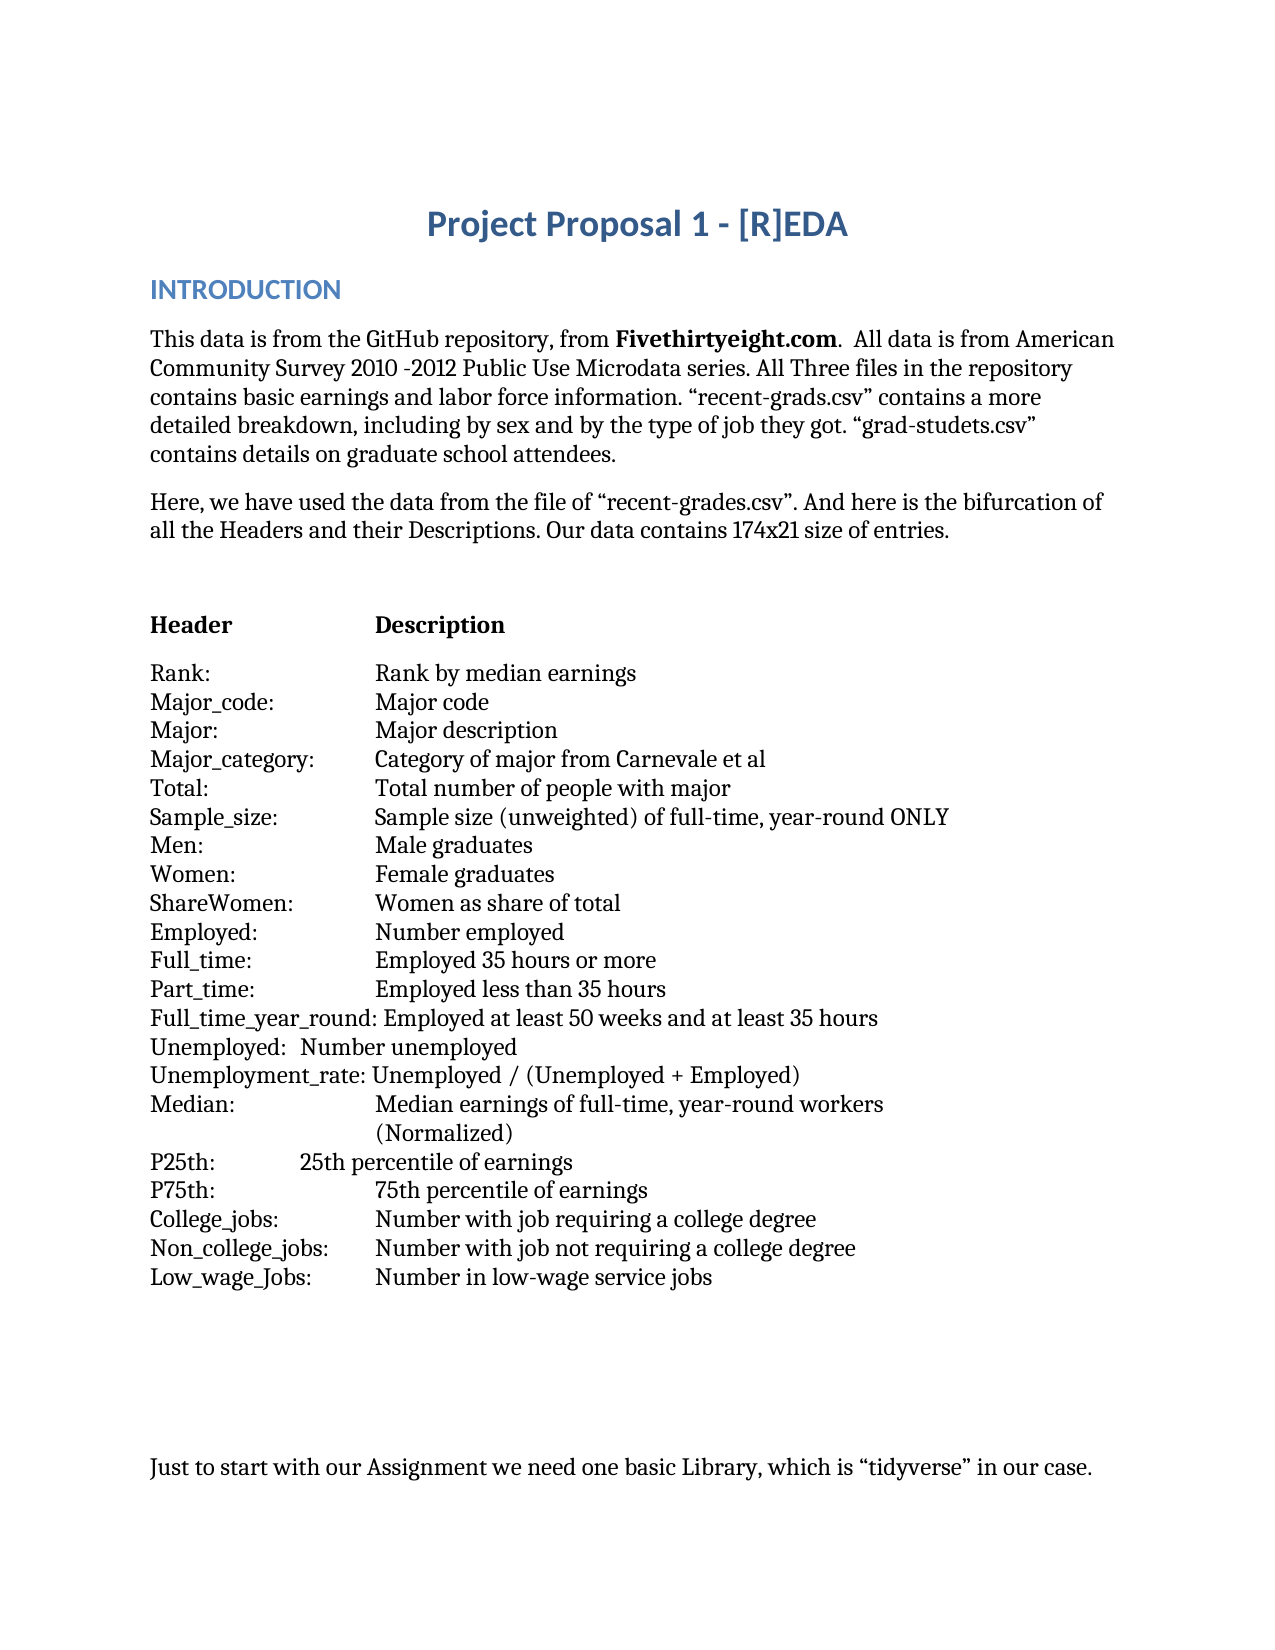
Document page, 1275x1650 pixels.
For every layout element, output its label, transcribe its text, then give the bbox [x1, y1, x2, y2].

text Here, we have used the data from the file of “recent-grades.csv”. And here is the bifurcation of all the Headers and their Descriptions. Our data contains 174x21 size of entries. [150, 488, 1125, 545]
text Sample_size: Sample size (unweighted) of full-time, year-round ONLY [150, 803, 1125, 831]
text Total: Total number of people with major [150, 774, 1125, 803]
text College_jobs: Number with job requiring a college degree [150, 1205, 1125, 1234]
text Major: Major description [150, 716, 1125, 745]
text Low_wage_Jobs: Number in low-wage service jobs [150, 1263, 1125, 1291]
text (Normalized) [375, 1119, 1125, 1148]
text Full_time_year_round: Employed at least 50 weeks and at least 35 hours [150, 1004, 1125, 1033]
text Non_college_jobs: Number with job not requiring a college degree [150, 1234, 1125, 1263]
text Rank: Rank by median earnings [150, 659, 1125, 688]
text Men: Male graduates [150, 831, 1125, 860]
text Women: Female graduates [150, 860, 1125, 889]
subtitle INTRODUCTION [150, 271, 1125, 306]
text This data is from the GitHub repository, from Fivethirtyeight.com. All data is from American Community Survey 2010 -2012 Public Use Microdata series. All Three files in the repository contains basic earnings and labor force information. “recent-grads.csv” contains a more detailed breakdown, including by sex and by the type of job they got. “grad-studets.csv” contains details on graduate school attendees. [150, 325, 1125, 469]
text Employed: Number employed [150, 918, 1125, 946]
text Header Description [150, 611, 1125, 640]
text P75th: 75th percentile of earnings [150, 1176, 1125, 1205]
text Unemployed: Number unemployed [150, 1033, 1125, 1061]
text Full_time: Employed 35 hours or more [150, 946, 1125, 975]
text Unemployment_rate: Unemployed / (Unemployed + Employed) [150, 1061, 1125, 1090]
title Project Proposal 1 - [R]EDA [150, 200, 1125, 246]
text Part_time: Employed less than 35 hours [150, 975, 1125, 1004]
text P25th: 25th percentile of earnings [150, 1148, 1125, 1176]
text Median: Median earnings of full-time, year-round workers [150, 1090, 1125, 1119]
text Major_category: Category of major from Carnevale et al [150, 745, 1125, 774]
text Just to start with our Assignment we need one basic Library, which is “tidyverse” in our case. [150, 1453, 1125, 1481]
text ShareWomen: Women as share of total [150, 889, 1125, 918]
text Major_code: Major code [150, 688, 1125, 716]
